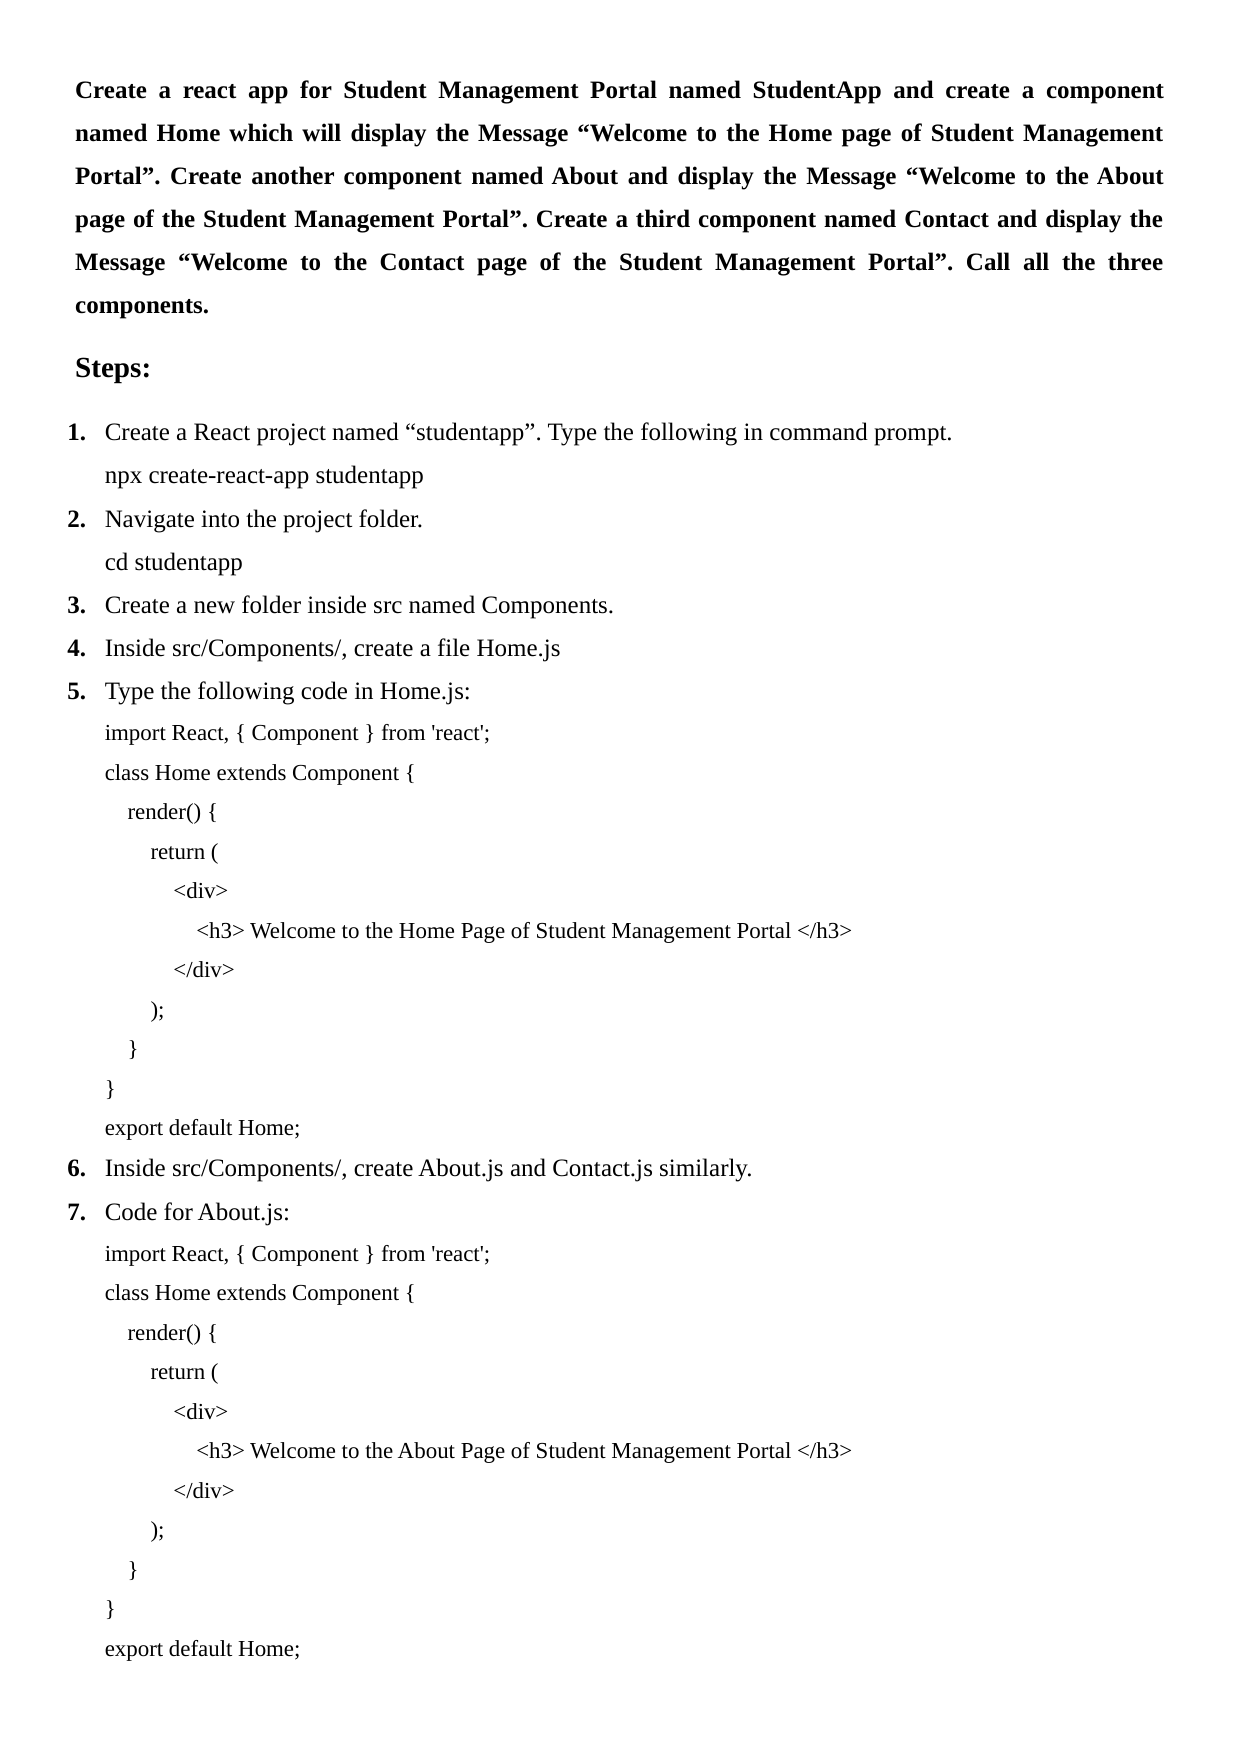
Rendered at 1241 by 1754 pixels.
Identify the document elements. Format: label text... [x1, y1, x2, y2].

list <div> [104, 877, 1165, 903]
list ); [104, 1516, 1165, 1542]
list return ( [104, 838, 1165, 864]
list class Home extends Component { [104, 1279, 1165, 1306]
list } [104, 1035, 1165, 1061]
text Create a react app for Student Management Portal named StudentApp and create a component named Home which will display the Message “Welcome to the Home page of Student Management Portal”. Create another component named About and display the Message “Welcome to the About page of the Student Management Portal”. Create a third component named Contact and display the Message “Welcome to the Contact page of the Student Management Portal”. Call all the three components. [75, 75, 1165, 319]
list npx create-react-app studentapp [104, 461, 1165, 489]
list Navigate into the project folder. [67, 504, 1165, 532]
list } [104, 1074, 1165, 1101]
list export default Home; [104, 1634, 1165, 1661]
list return ( [104, 1358, 1165, 1384]
list ); [104, 996, 1165, 1022]
list cd studentapp [104, 547, 1165, 576]
list <h3> Welcome to the About Page of Student Management Portal </h3> [104, 1437, 1165, 1463]
list export default Home; [104, 1114, 1165, 1140]
list Create a React project named “studentapp”. Type the following in command prompt. [67, 417, 1165, 446]
list </div> [104, 1477, 1165, 1503]
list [104, 1240, 1165, 1266]
text Steps: [75, 350, 1165, 384]
list Inside src/Components/, create About.js and Contact.js similarly. [67, 1153, 1165, 1182]
list <h3> Welcome to the Home Page of Student Management Portal </h3> [104, 917, 1165, 943]
list </div> [104, 956, 1165, 982]
list } [104, 1595, 1165, 1621]
list Inside src/Components/, create a file Home.js [67, 633, 1165, 662]
list import React, { Component } from 'react'; [104, 719, 1165, 746]
list Create a new folder inside src named Components. [67, 590, 1165, 619]
list Code for About.js: [67, 1197, 1165, 1225]
list class Home extends Component { [104, 759, 1165, 785]
list render() { [104, 798, 1165, 824]
list Type the following code in Home.js: [67, 676, 1165, 705]
list } [104, 1556, 1165, 1582]
list render() { [104, 1319, 1165, 1345]
list <div> [104, 1398, 1165, 1424]
